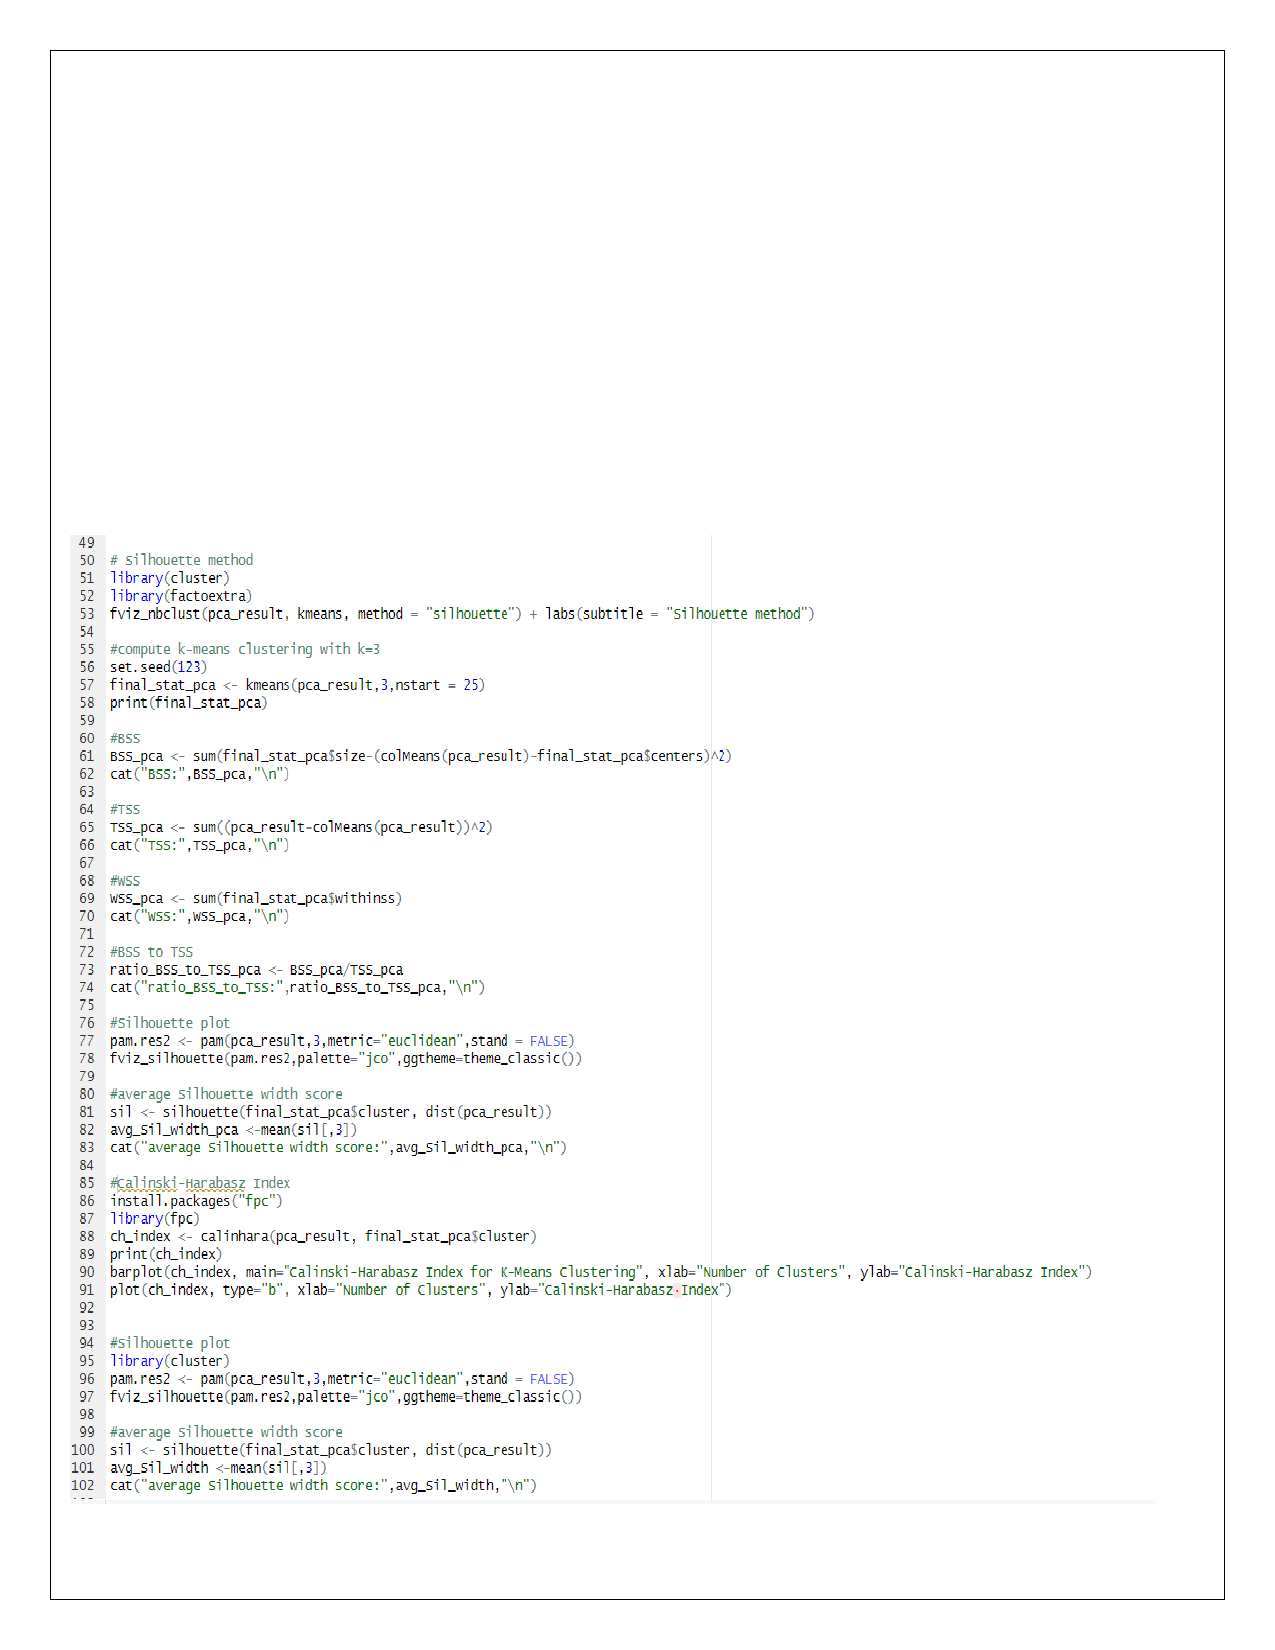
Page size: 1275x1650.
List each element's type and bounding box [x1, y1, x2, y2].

picture [70, 535, 1157, 1504]
